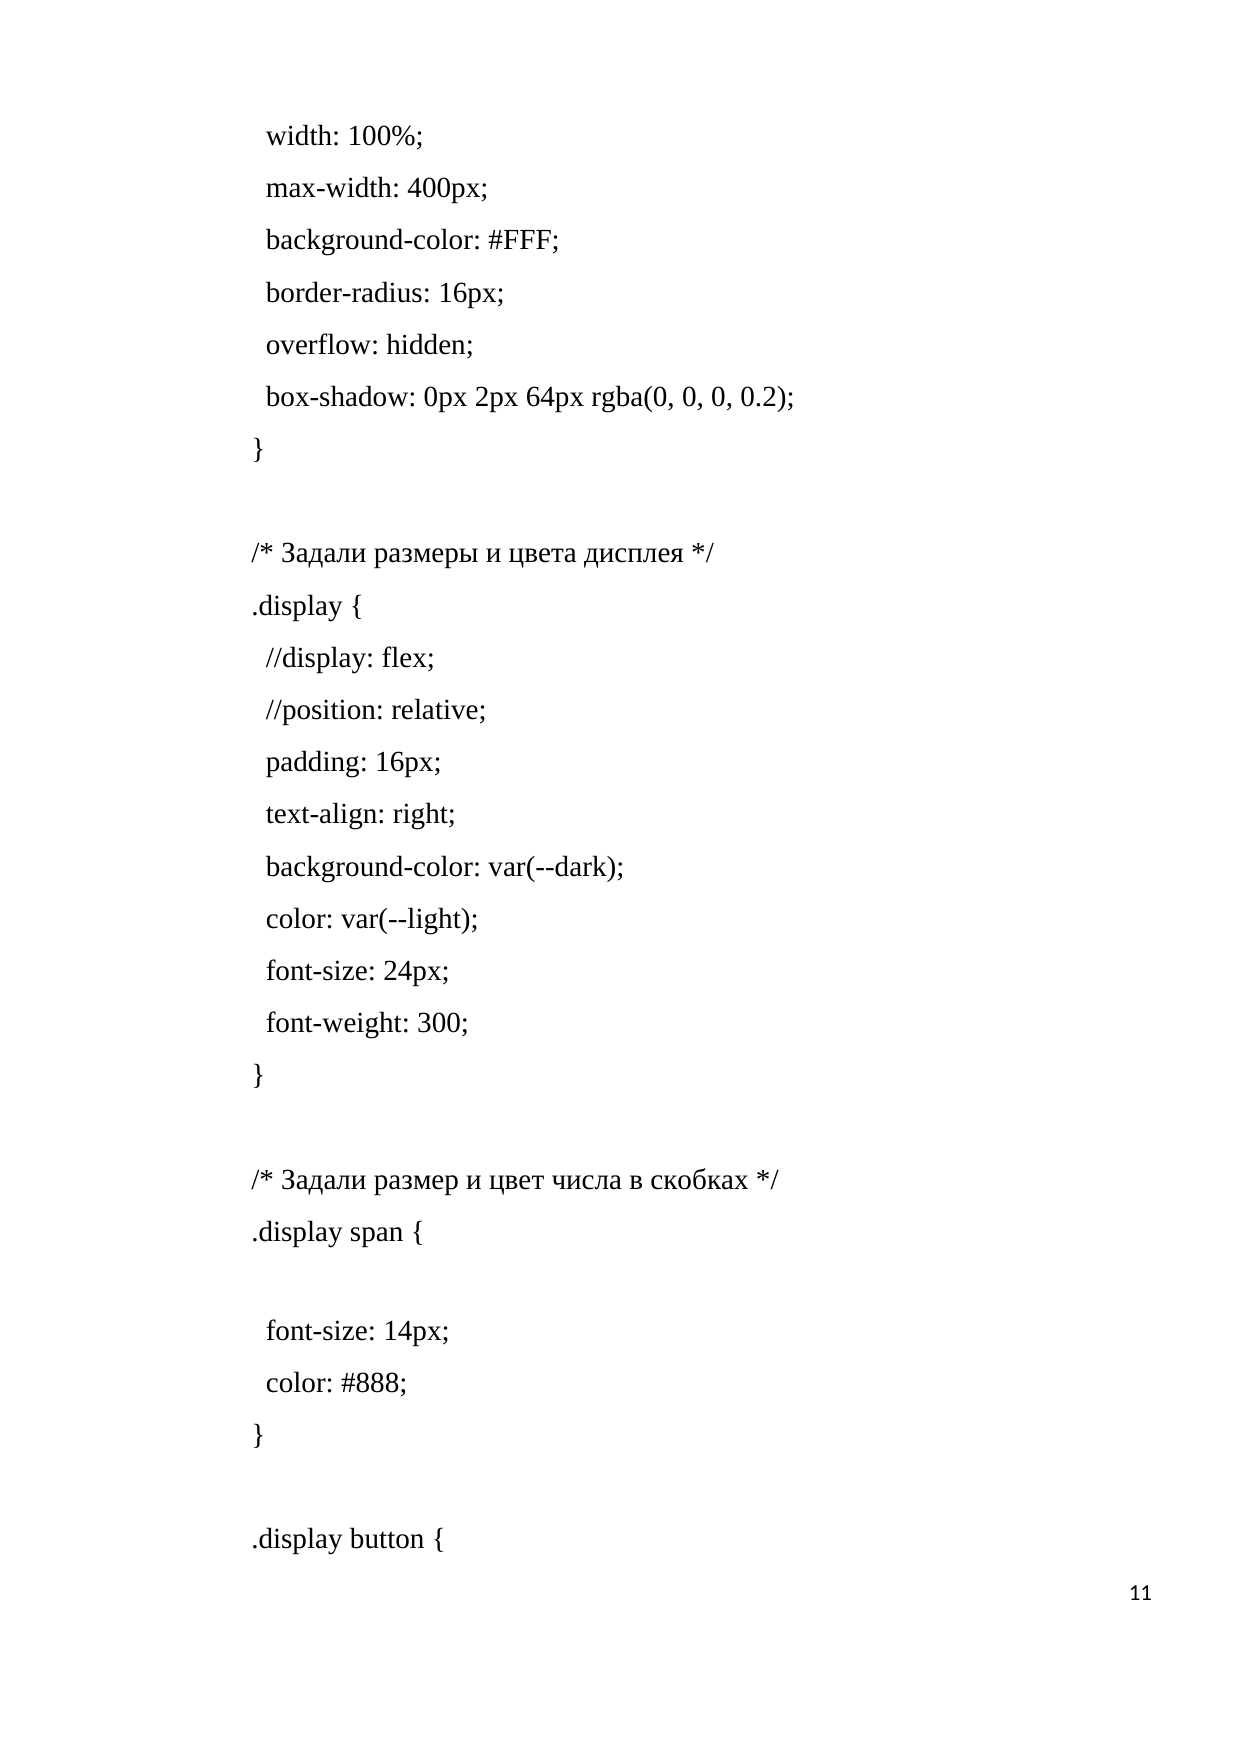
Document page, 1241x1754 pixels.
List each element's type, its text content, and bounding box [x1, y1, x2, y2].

text } [177, 1057, 1152, 1091]
text text-align: right; [177, 797, 1152, 830]
text width: 100%; [177, 118, 1152, 152]
text //position: relative; [177, 692, 1152, 726]
text background-color: var(--dark); [177, 849, 1152, 882]
text } [177, 1417, 1152, 1451]
text font-size: 14px; [177, 1313, 1152, 1346]
text font-size: 24px; [177, 953, 1152, 987]
text border-radius: 16px; [177, 275, 1152, 308]
text overflow: hidden; [177, 327, 1152, 360]
text font-weight: 300; [177, 1005, 1152, 1039]
text .display span { [177, 1214, 1152, 1248]
text color: var(--light); [177, 901, 1152, 934]
text box-shadow: 0px 2px 64px rgba(0, 0, 0, 0.2); [177, 379, 1152, 413]
text //display: flex; [177, 640, 1152, 673]
text /* Задали размеры и цвета дисплея */ [177, 536, 1152, 569]
text /* Задали размер и цвет числа в скобках */ [177, 1162, 1152, 1195]
text .display { [177, 588, 1152, 621]
text } [177, 431, 1152, 465]
text max-width: 400px; [177, 170, 1152, 204]
text .display button { [177, 1521, 1152, 1555]
text padding: 16px; [177, 744, 1152, 778]
text background-color: #FFF; [177, 222, 1152, 256]
text color: #888; [177, 1365, 1152, 1398]
